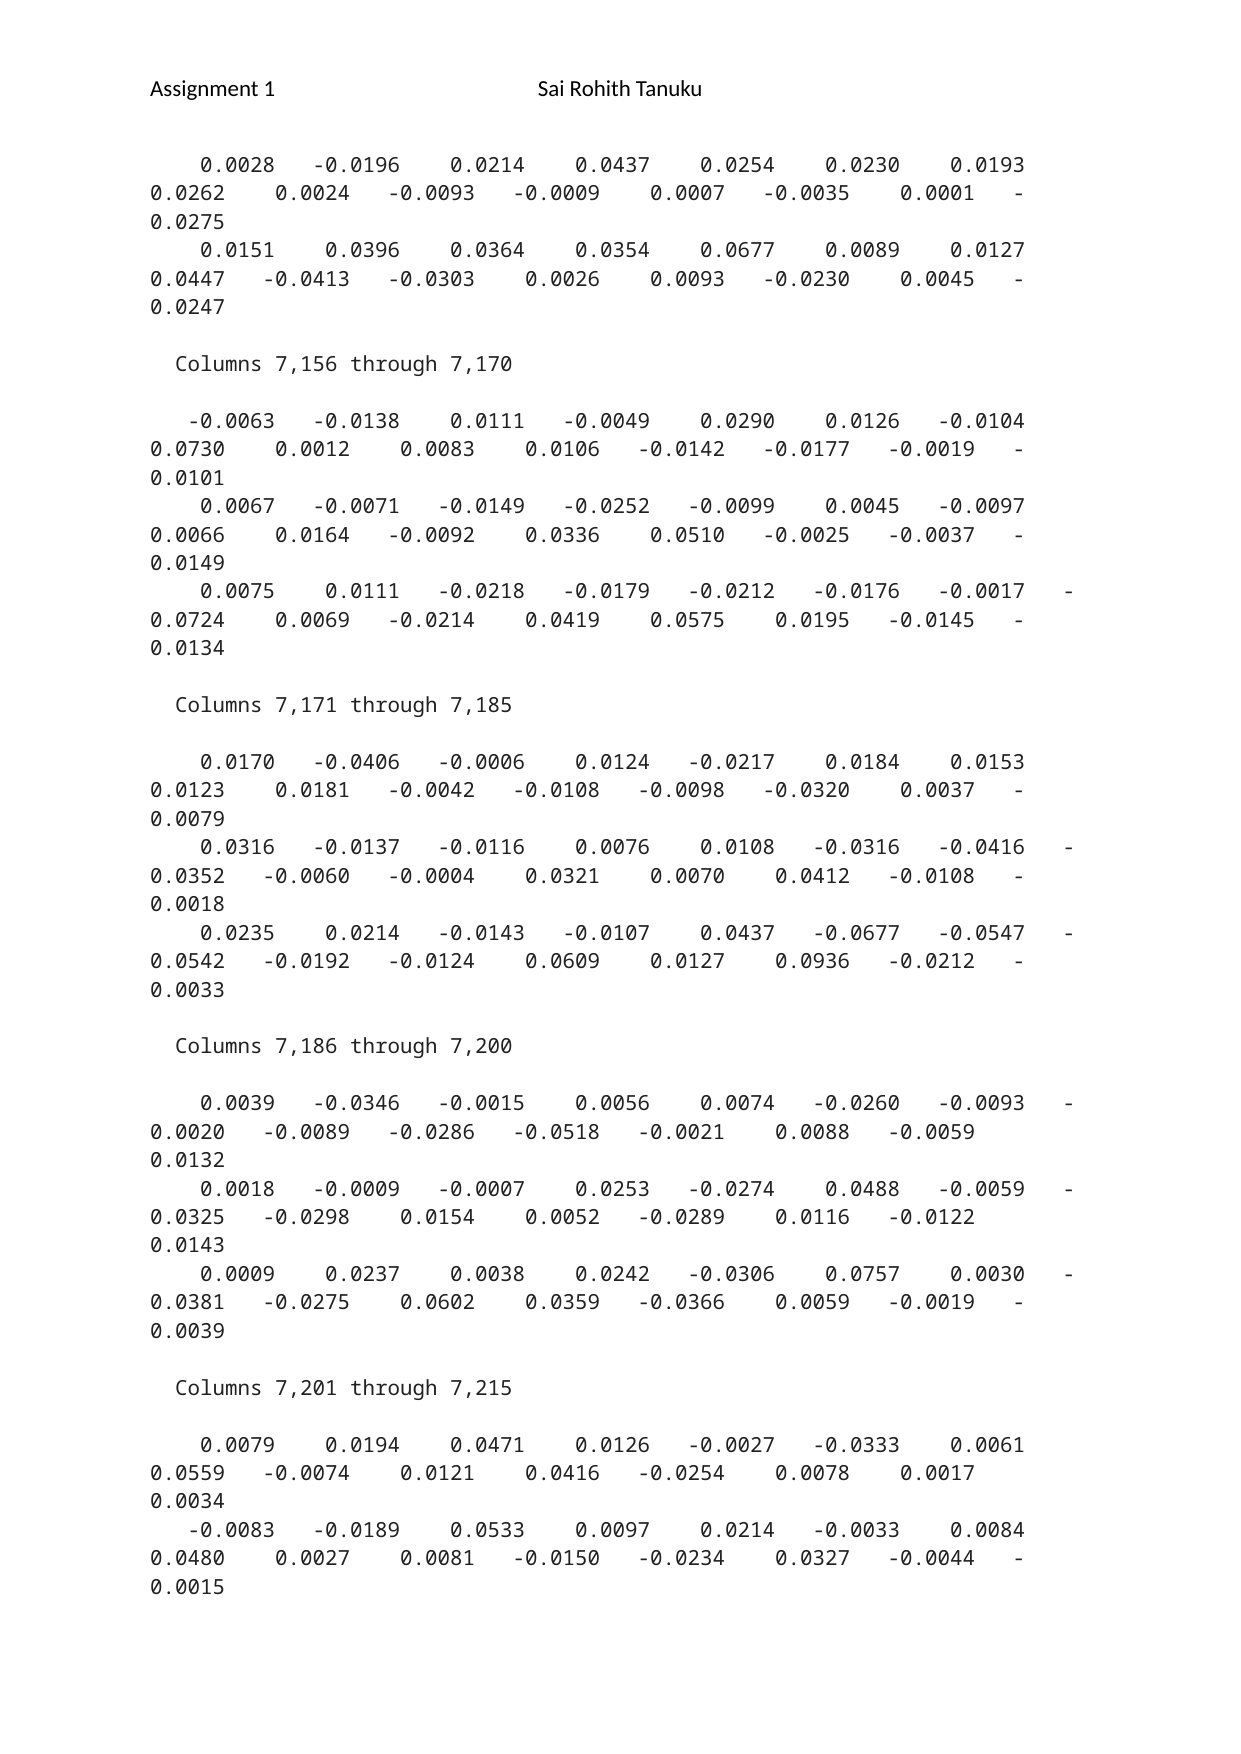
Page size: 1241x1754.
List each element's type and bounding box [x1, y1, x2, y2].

text [150, 150, 1090, 1600]
